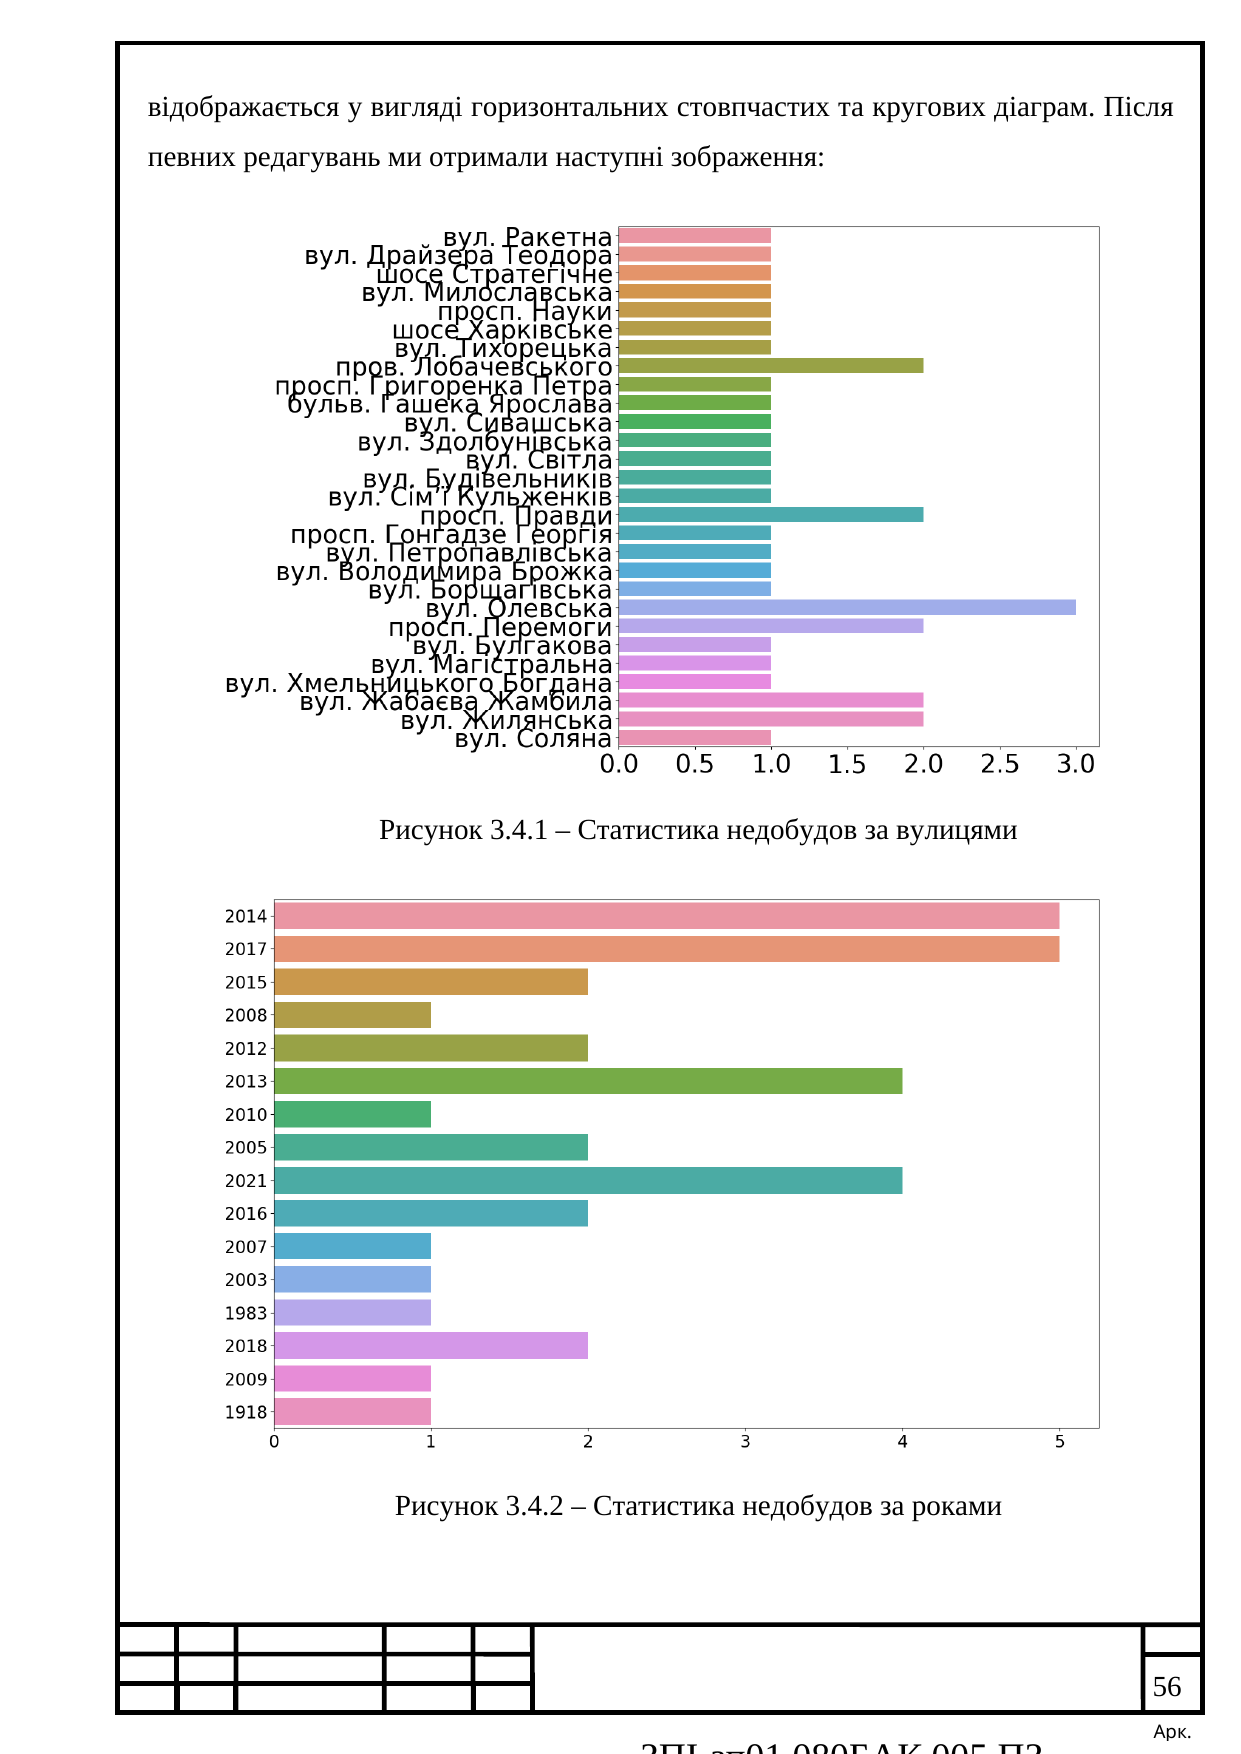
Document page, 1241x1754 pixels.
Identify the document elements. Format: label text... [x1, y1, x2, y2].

text Рисунок 3.4.1 – Статистика недобудов за вулицями [148, 812, 1175, 846]
picture [206, 189, 1117, 796]
text Рисунок 3.4.2 – Статистика недобудов за роками [148, 1488, 1175, 1522]
picture [206, 862, 1117, 1469]
